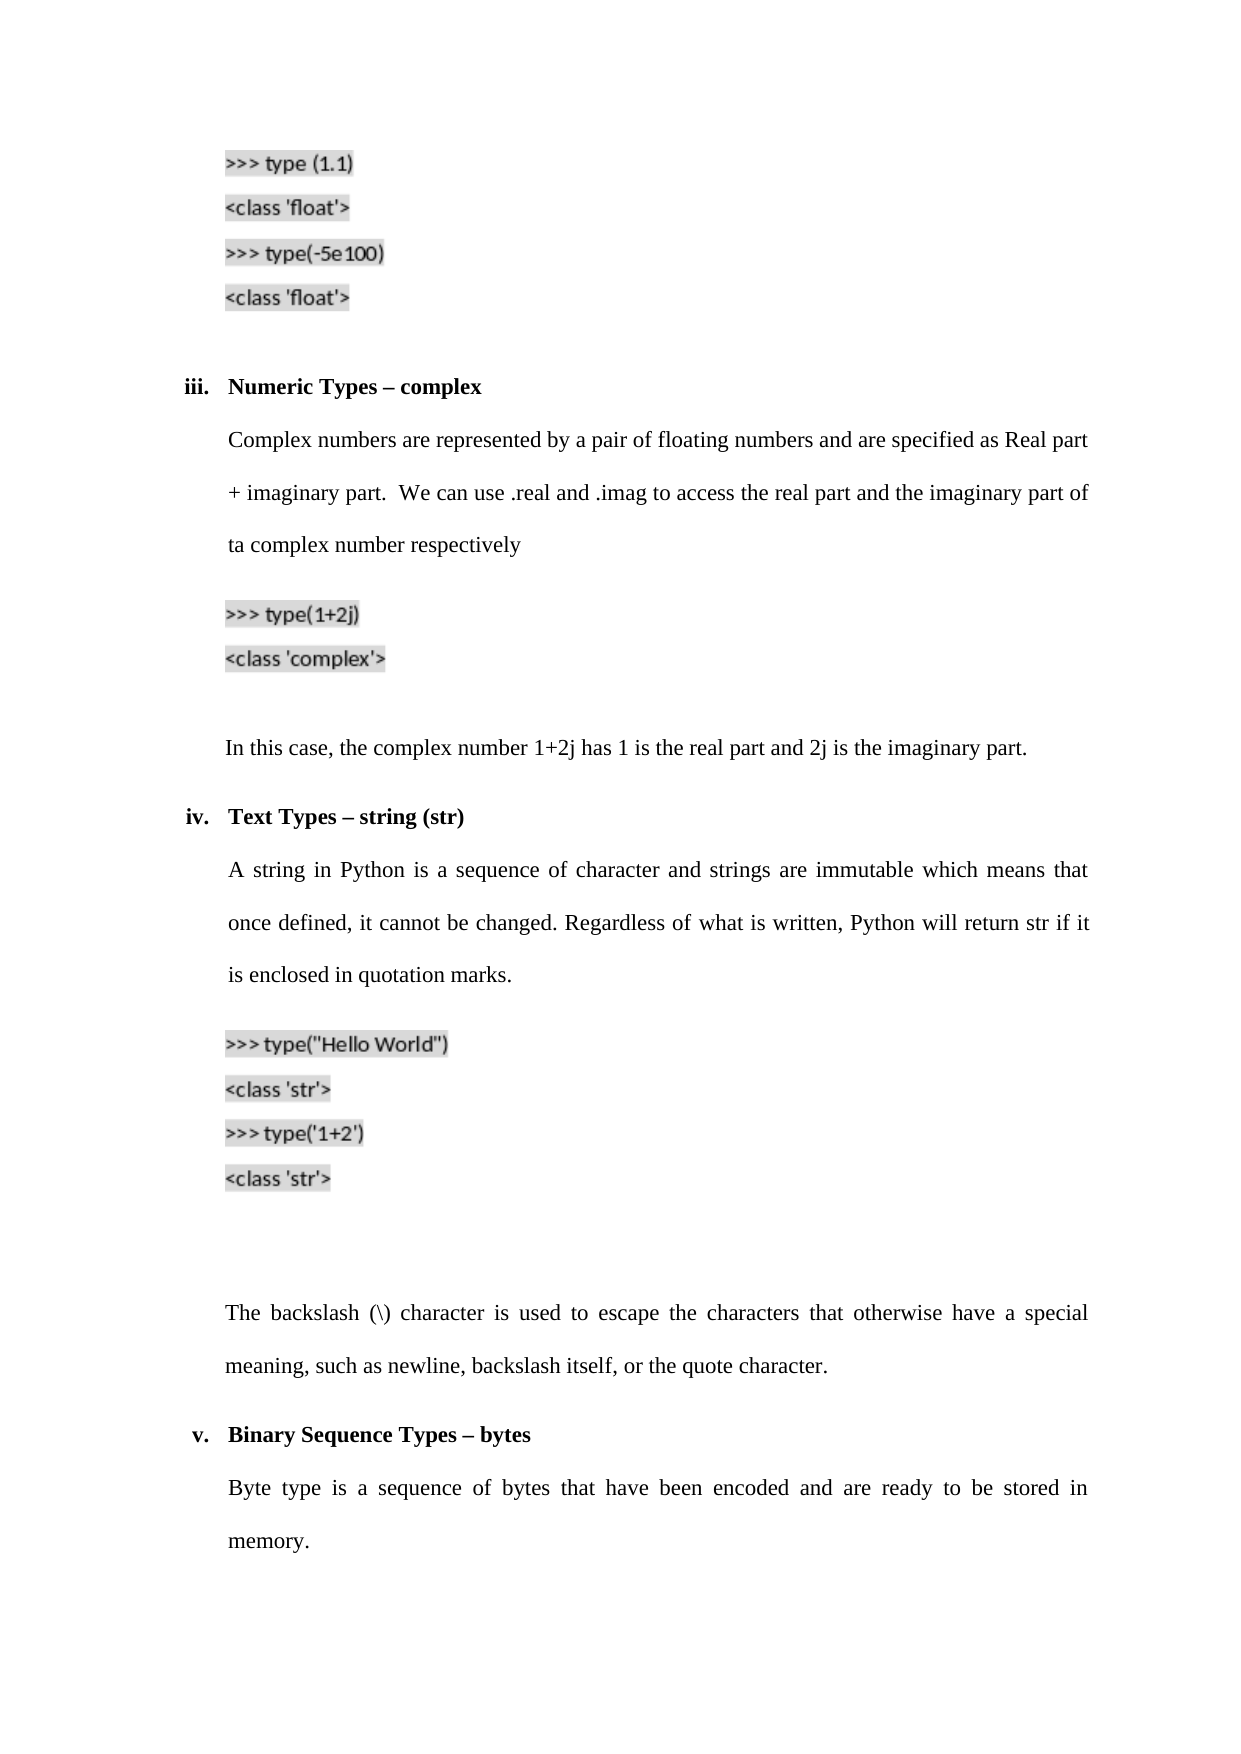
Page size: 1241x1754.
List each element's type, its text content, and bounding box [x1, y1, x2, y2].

list Byte type is a sequence of bytes that have been encoded and are ready to be stored in memory. [228, 1474, 1090, 1553]
text In this case, the complex number 1+2j has 1 is the real part and 2j is the imaginary part. [225, 734, 1090, 760]
text The backslash (\) character is used to escape the characters that otherwise have a special meaning, such as newline, backslash itself, or the quote character. [225, 1299, 1090, 1378]
list Binary Sequence Types – bytes [209, 1421, 1090, 1448]
list Complex numbers are represented by a pair of floating numbers and are specified as Real part + imaginary part. We can use .real and .imag to access the real part and the imaginary part of ta complex number respectively [228, 426, 1090, 558]
list Text Types – string (str) [209, 803, 1090, 830]
list A string in Python is a sequence of character and strings are immutable which means that once defined, it cannot be changed. Regardless of what is written, Python will return str if it is enclosed in quotation marks. [228, 856, 1090, 988]
list Numeric Types – complex [209, 373, 1090, 399]
